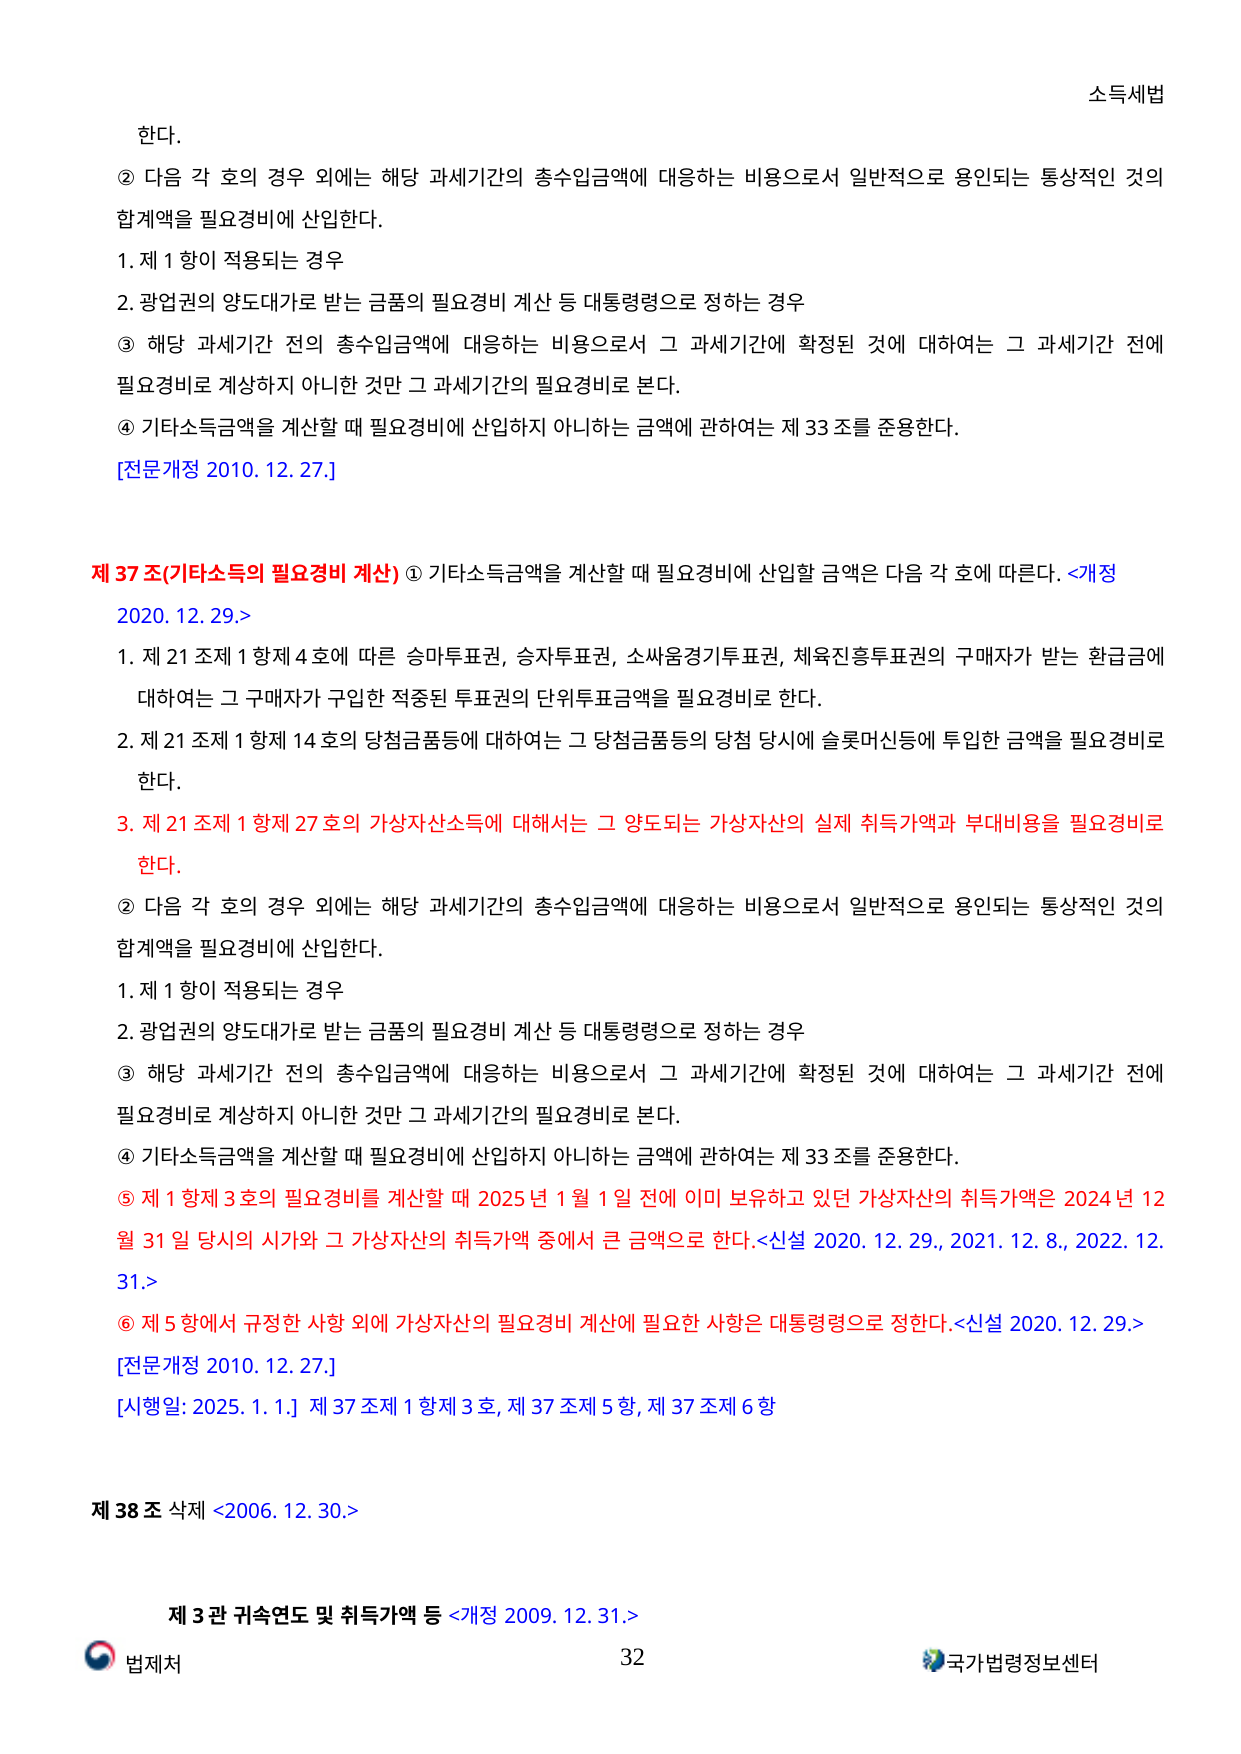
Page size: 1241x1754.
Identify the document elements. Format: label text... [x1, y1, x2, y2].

text ④ 기타소득금액을 계산할 때 필요경비에 산입하지 아니하는 금액에 관하여는 제33조를 준용한다. [117, 1129, 1165, 1171]
text ⑥ 제5항에서 규정한 사항 외에 가상자산의 필요경비 계산에 필요한 사항은 대통령령으로 정한다.<신설 2020. 12. 29.> [117, 1296, 1165, 1337]
text ③ 해당 과세기간 전의 총수입금액에 대응하는 비용으로서 그 과세기간에 확정된 것에 대하여는 그 과세기간 전에 필요경비로 계상하지 아니한 것만 그 과세기간의 필요경비로 본다. [117, 1046, 1165, 1129]
text 2. 광업권의 양도대가로 받는 금품의 필요경비 계산 등 대통령령으로 정하는 경우 [117, 275, 1165, 317]
text 제38조 삭제 <2006. 12. 30.> [92, 1483, 1165, 1525]
text ④ 기타소득금액을 계산할 때 필요경비에 산입하지 아니하는 금액에 관하여는 제33조를 준용한다. [117, 400, 1165, 442]
picture [892, 1637, 947, 1672]
text 3. 제21조제1항제27호의 가상자산소득에 대해서는 그 양도되는 가상자산의 실제 취득가액과 부대비용을 필요경비로 한다. [117, 796, 1165, 879]
text 2. 제21조제1항제14호의 당첨금품등에 대하여는 그 당첨금품등의 당첨 당시에 슬롯머신등에 투입한 금액을 필요경비로 한다. [117, 712, 1165, 796]
text 1. 제1항이 적용되는 경우 [117, 233, 1165, 275]
text ③ 해당 과세기간 전의 총수입금액에 대응하는 비용으로서 그 과세기간에 확정된 것에 대하여는 그 과세기간 전에 필요경비로 계상하지 아니한 것만 그 과세기간의 필요경비로 본다. [117, 317, 1165, 400]
picture [75, 1637, 126, 1673]
text [전문개정 2010. 12. 27.] [117, 1337, 1165, 1379]
text ② 다음 각 호의 경우 외에는 해당 과세기간의 총수입금액에 대응하는 비용으로서 일반적으로 용인되는 통상적인 것의 합계액을 필요경비에 산입한다. [117, 879, 1165, 962]
text 1. 제1항이 적용되는 경우 [117, 962, 1165, 1004]
text [전문개정 2010. 12. 27.] [117, 442, 1165, 483]
text 2. 광업권의 양도대가로 받는 금품의 필요경비 계산 등 대통령령으로 정하는 경우 [117, 1004, 1165, 1046]
text 1. 제21조제1항제4호에 따른 승마투표권, 승자투표권, 소싸움경기투표권, 체육진흥투표권의 구매자가 받는 환급금에 대하여는 그 구매자가 구입한 적중된 투표권의 단위투표금액을 필요경비로 한다. [117, 629, 1165, 712]
text 제3관 귀속연도 및 취득가액 등 <개정 2009. 12. 31.> [169, 1587, 1165, 1629]
text ⑤ 제1항제3호의 필요경비를 계산할 때 2025년 1월 1일 전에 이미 보유하고 있던 가상자산의 취득가액은 2024년 12월 31일 당시의 시가와 그 가상자산의 취득가액 중에서 큰 금액으로 한다.<신설 2020. 12. 29., 2021. 12. 8., 2022. 12. 31.> [117, 1171, 1165, 1296]
text ② 다음 각 호의 경우 외에는 해당 과세기간의 총수입금액에 대응하는 비용으로서 일반적으로 용인되는 통상적인 것의 합계액을 필요경비에 산입한다. [117, 150, 1165, 233]
text [시행일: 2025. 1. 1.] 제37조제1항제3호, 제37조제5항, 제37조제6항 [117, 1379, 1165, 1421]
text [117, 108, 1165, 150]
text 제37조(기타소득의 필요경비 계산) ① 기타소득금액을 계산할 때 필요경비에 산입할 금액은 다음 각 호에 따른다. <개정 2020. 12. 29.> [92, 546, 1165, 629]
